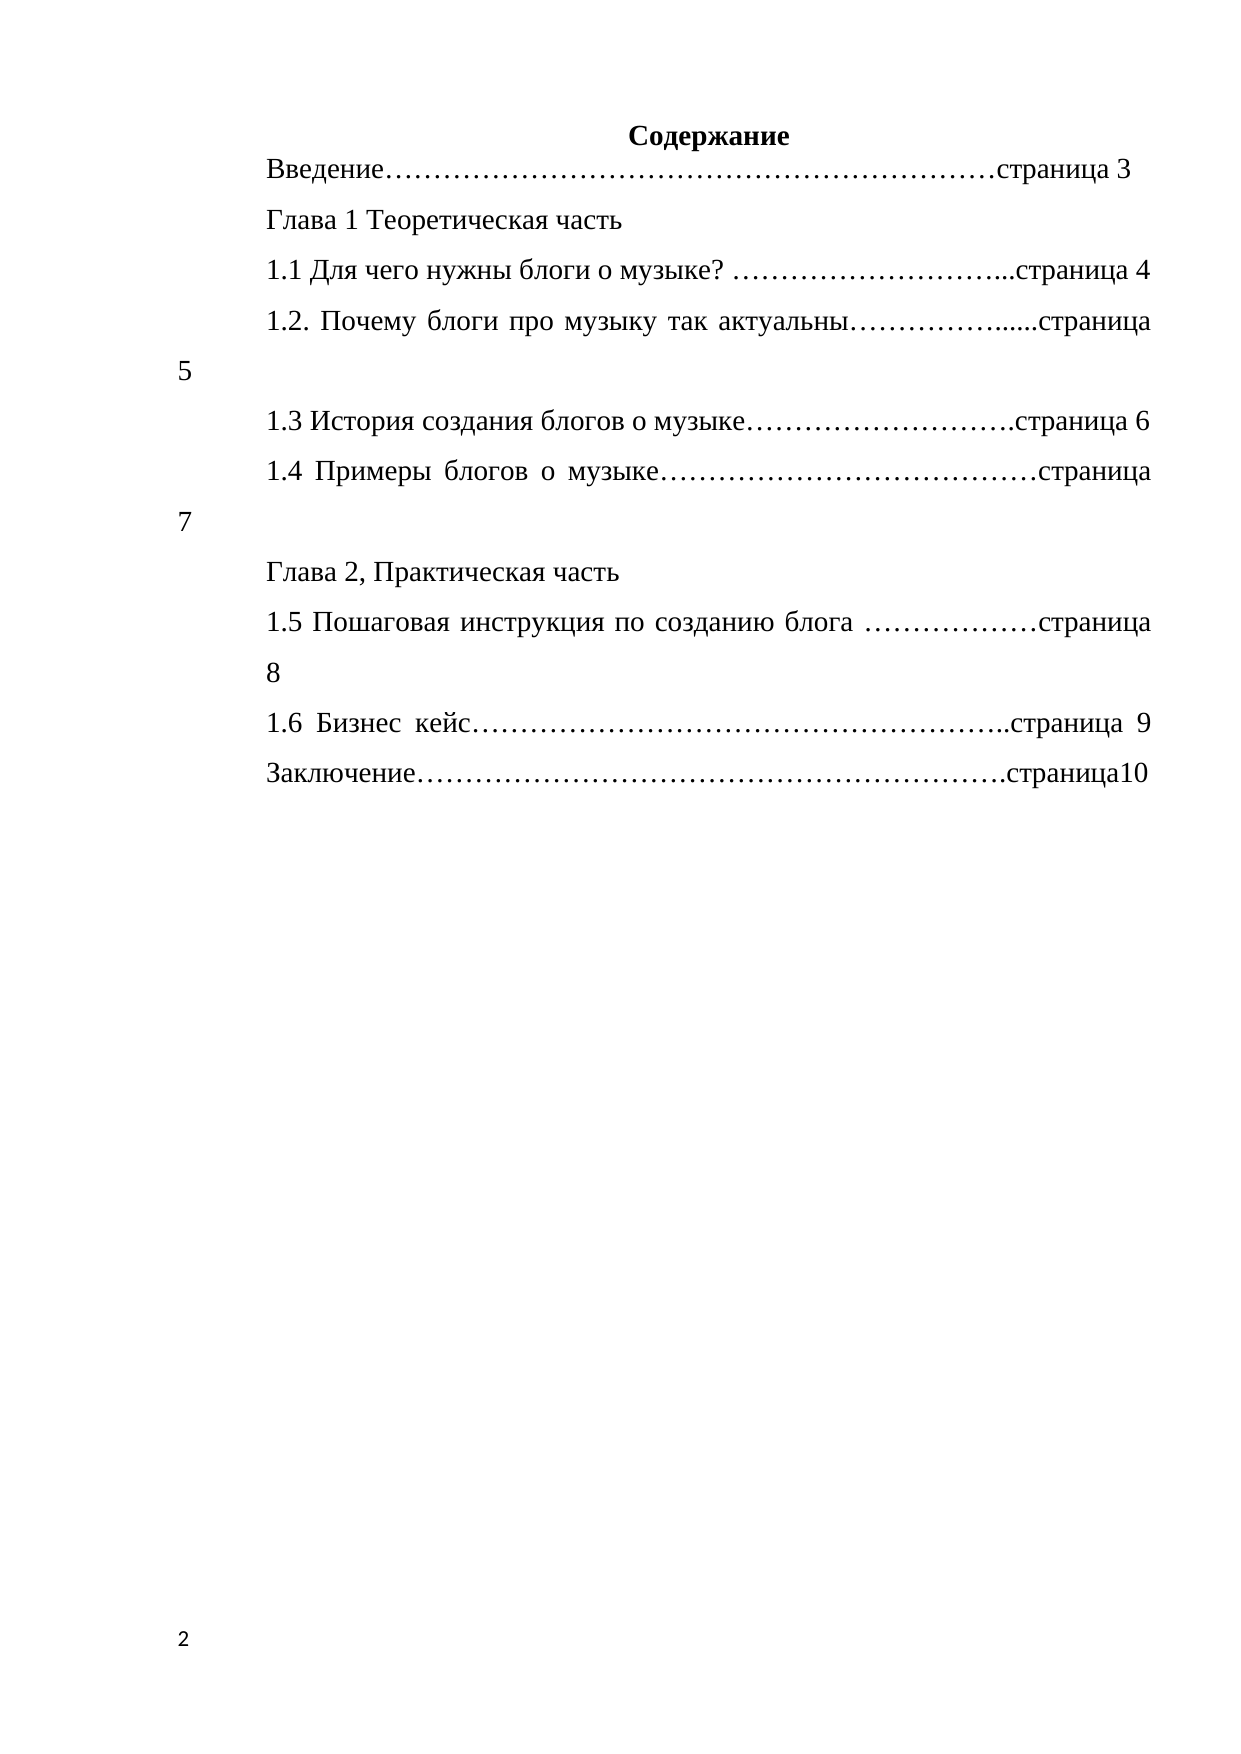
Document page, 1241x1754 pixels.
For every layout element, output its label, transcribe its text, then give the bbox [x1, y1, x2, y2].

text 1.3 История создания блогов о музыке……………………….страница 6 [177, 403, 1152, 437]
text Глава 2, Практическая часть [177, 554, 1152, 588]
text Введение………………………………………………………страница 3 [177, 152, 1152, 185]
text 1.2. Почему блоги про музыку так актуальны……………......страница 5 [177, 303, 1152, 386]
text 1.5 Пошаговая инструкция по созданию блога ………………страница 8 1.6 Бизнес кейс………………………………………………..страница 9 Заключение…………………………………………………….страница10 [266, 604, 1152, 832]
text 1.1 Для чего нужны блоги о музыке? ………………………...страница 4 [177, 252, 1152, 286]
text 1.4 Примеры блогов о музыке…………………………………страница 7 [177, 453, 1152, 537]
text Содержание [177, 118, 1152, 152]
text Глава 1 Теоретическая часть [177, 202, 1152, 236]
